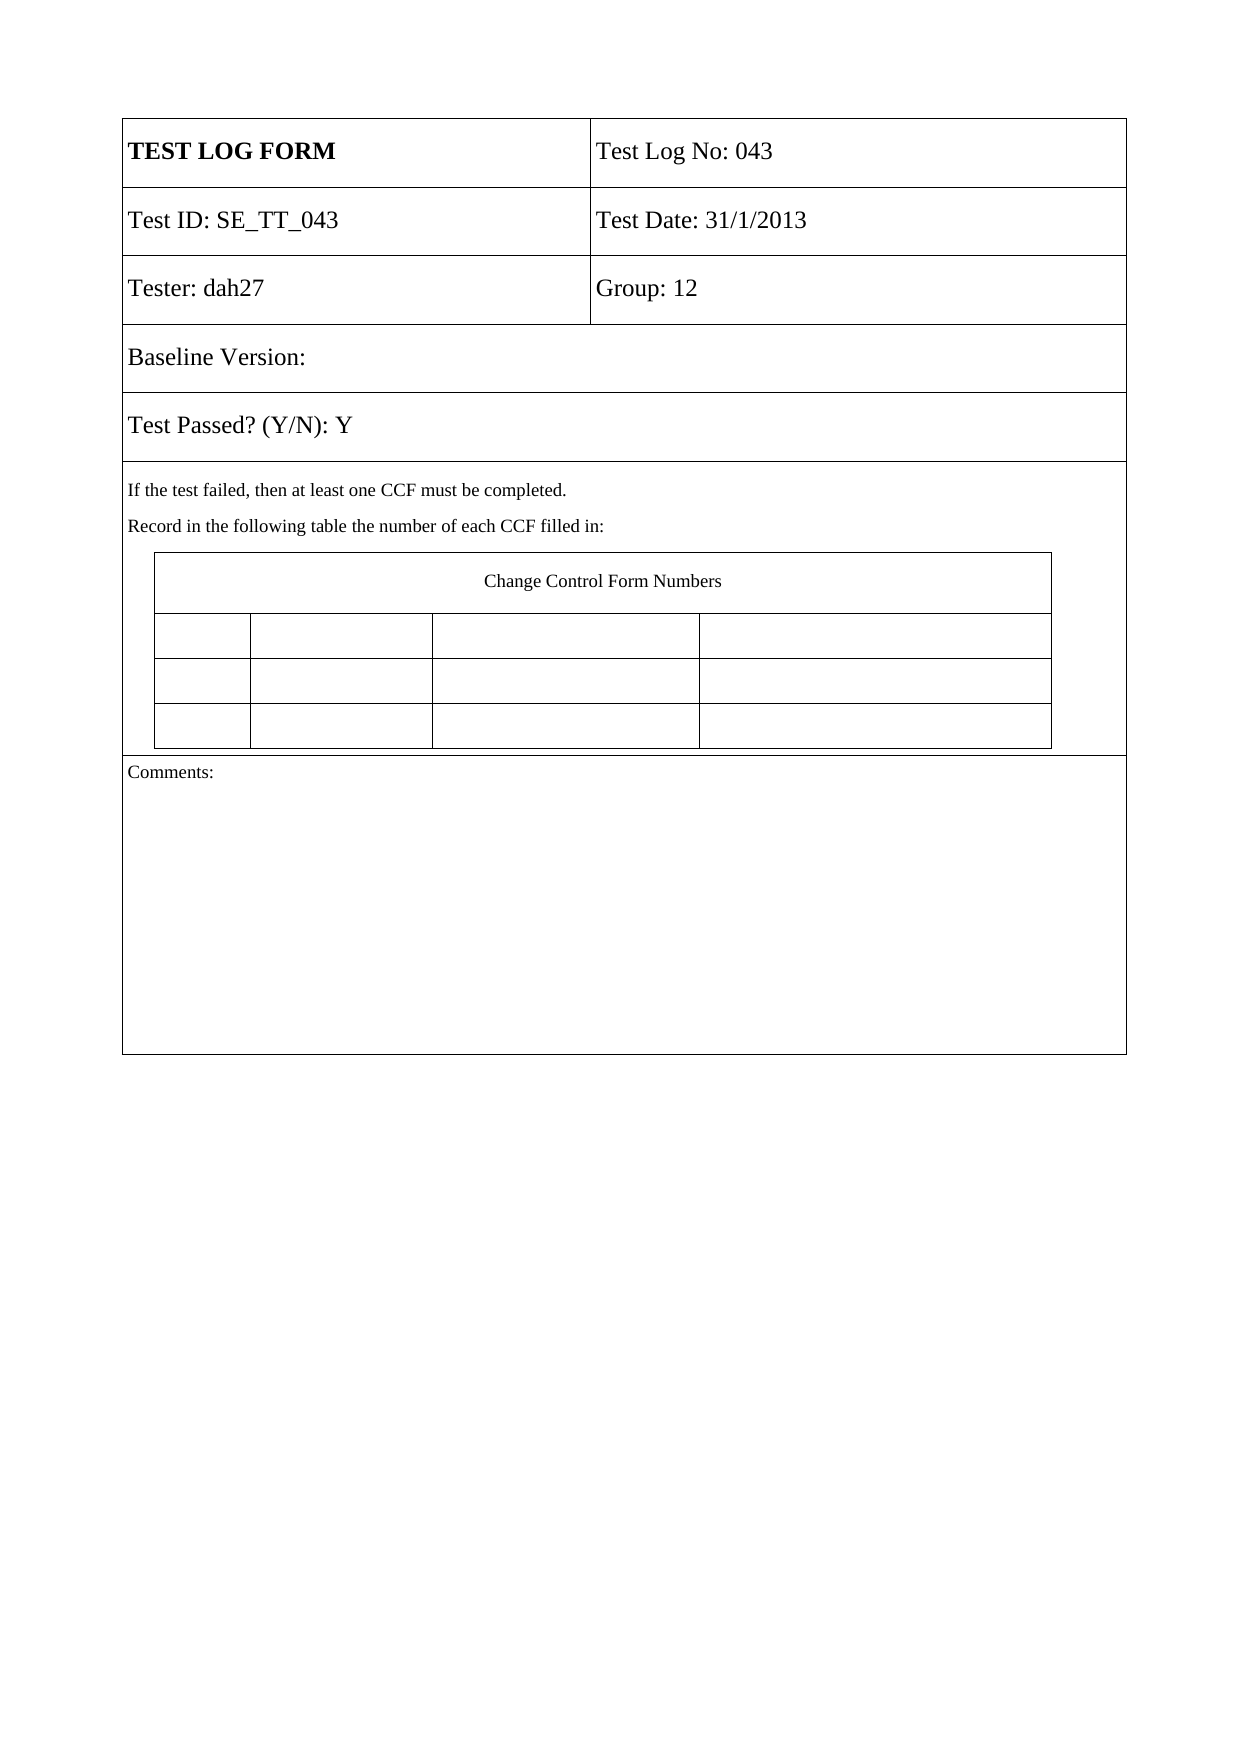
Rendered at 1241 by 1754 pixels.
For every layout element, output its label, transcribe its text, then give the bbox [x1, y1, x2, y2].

table_cell Test Passed? (Y/N): Y [123, 393, 1126, 461]
table_cell Tester: dah27 [123, 256, 590, 324]
table_cell Group: 12 [591, 256, 1126, 324]
table_header Test Log No: 043 [591, 119, 1126, 187]
table_header TEST LOG FORM [123, 119, 590, 187]
table_cell Test ID: SE_TT_043 [123, 188, 590, 255]
table_cell Test Date: 31/1/2013 [591, 188, 1126, 255]
table_cell Comments: [123, 756, 1126, 1054]
table_cell Baseline Version: [123, 325, 1126, 392]
table_cell If the test failed, then at least one CCF must be completed. Record in the following table the number of each CCF filled in: [123, 462, 1126, 755]
